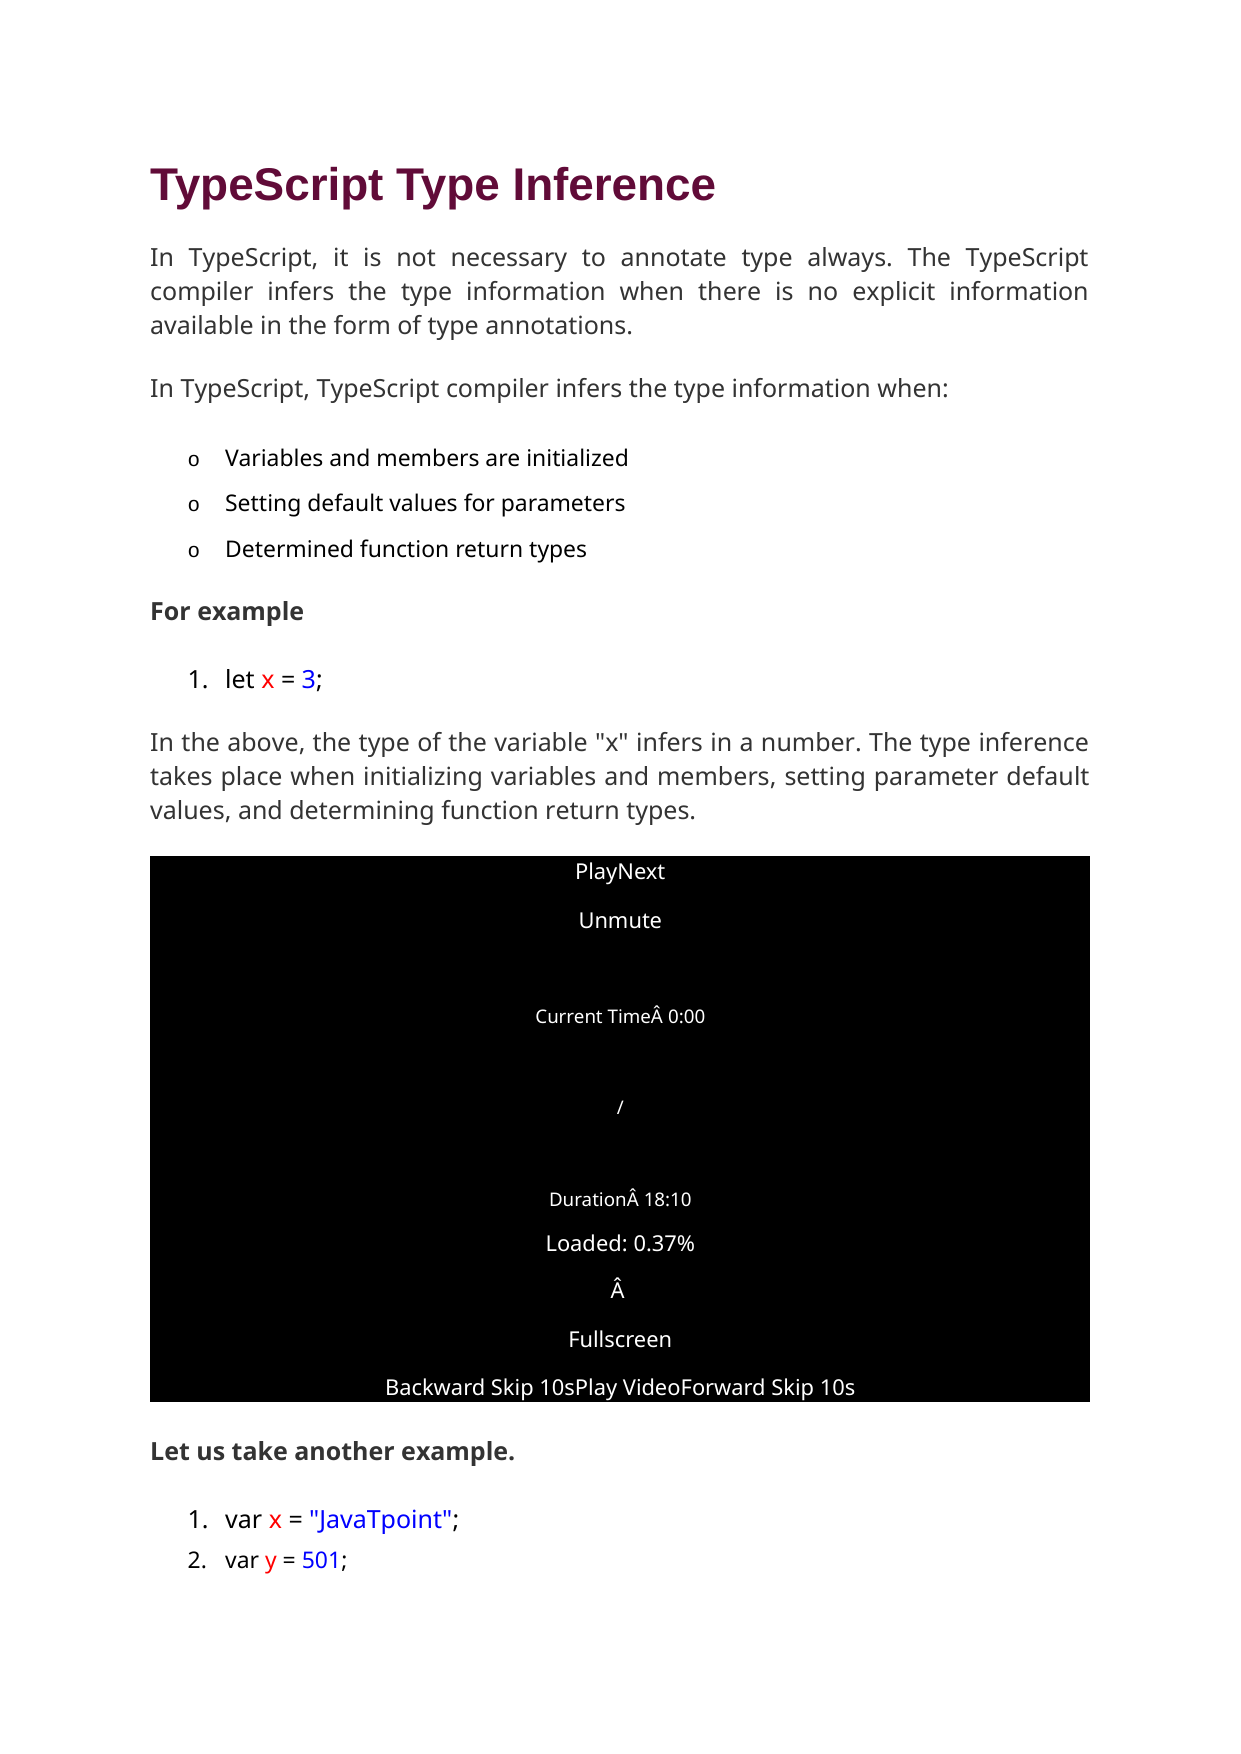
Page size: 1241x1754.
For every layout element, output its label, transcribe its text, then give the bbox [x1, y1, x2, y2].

subtitle TypeScript Type Inference [150, 158, 1090, 211]
text In TypeScript, it is not necessary to annotate type always. The TypeScript compiler infers the type information when there is no explicit information available in the form of type annotations. [150, 240, 1090, 342]
text Loaded: 0.37% [150, 1228, 1090, 1258]
text Let us take another example. [150, 1434, 1090, 1468]
text In TypeScript, TypeScript compiler infers the type information when: [150, 371, 1090, 405]
text In the above, the type of the variable "x" infers in a number. The type inference takes place when initializing variables and members, setting parameter default values, and determining function return types. [150, 724, 1090, 827]
list let x = 3; [187, 656, 1090, 695]
list Variables and members are initialized [187, 434, 1090, 473]
text / [150, 1045, 1090, 1120]
text Current TimeÂ 0:00 [150, 953, 1090, 1028]
list var y = 501; [187, 1536, 1090, 1575]
list Determined function return types [187, 525, 1090, 564]
list var x = "JavaTpoint"; [187, 1497, 1090, 1536]
text PlayNext [150, 856, 1090, 886]
text DurationÂ 18:10 [150, 1137, 1090, 1212]
text Â [150, 1275, 1090, 1305]
text Fullscreen [150, 1324, 1090, 1353]
text For example [150, 593, 1090, 627]
text Unmute [150, 905, 1090, 934]
text Backward Skip 10sPlay VideoForward Skip 10s [150, 1372, 1090, 1402]
list Setting default values for parameters [187, 479, 1090, 519]
